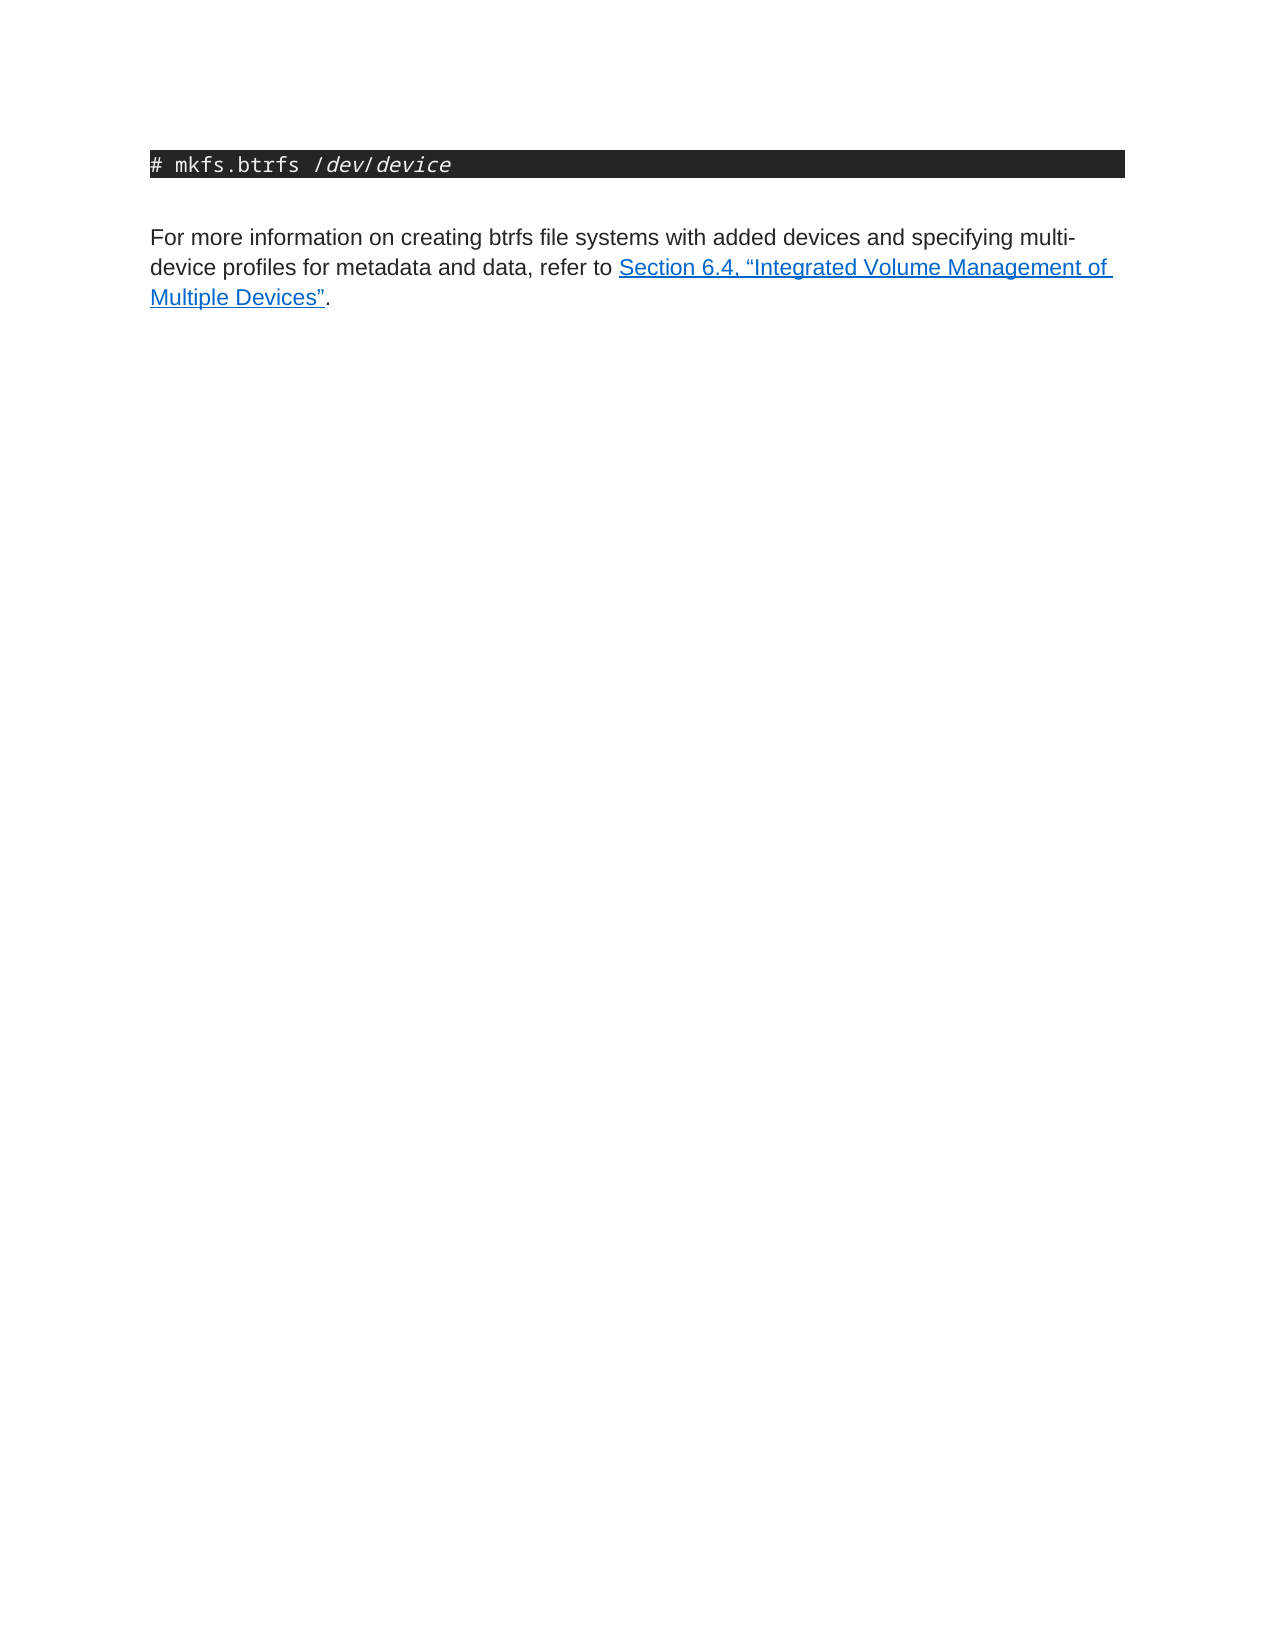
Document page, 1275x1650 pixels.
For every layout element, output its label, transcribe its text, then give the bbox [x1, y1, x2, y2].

text For more information on creating btrfs file systems with added devices and specifying multi-device profiles for metadata and data, refer to Section 6.4, “Integrated Volume Management of Multiple Devices”. [150, 223, 1125, 310]
text # mkfs.btrfs /dev/device [150, 150, 1125, 178]
